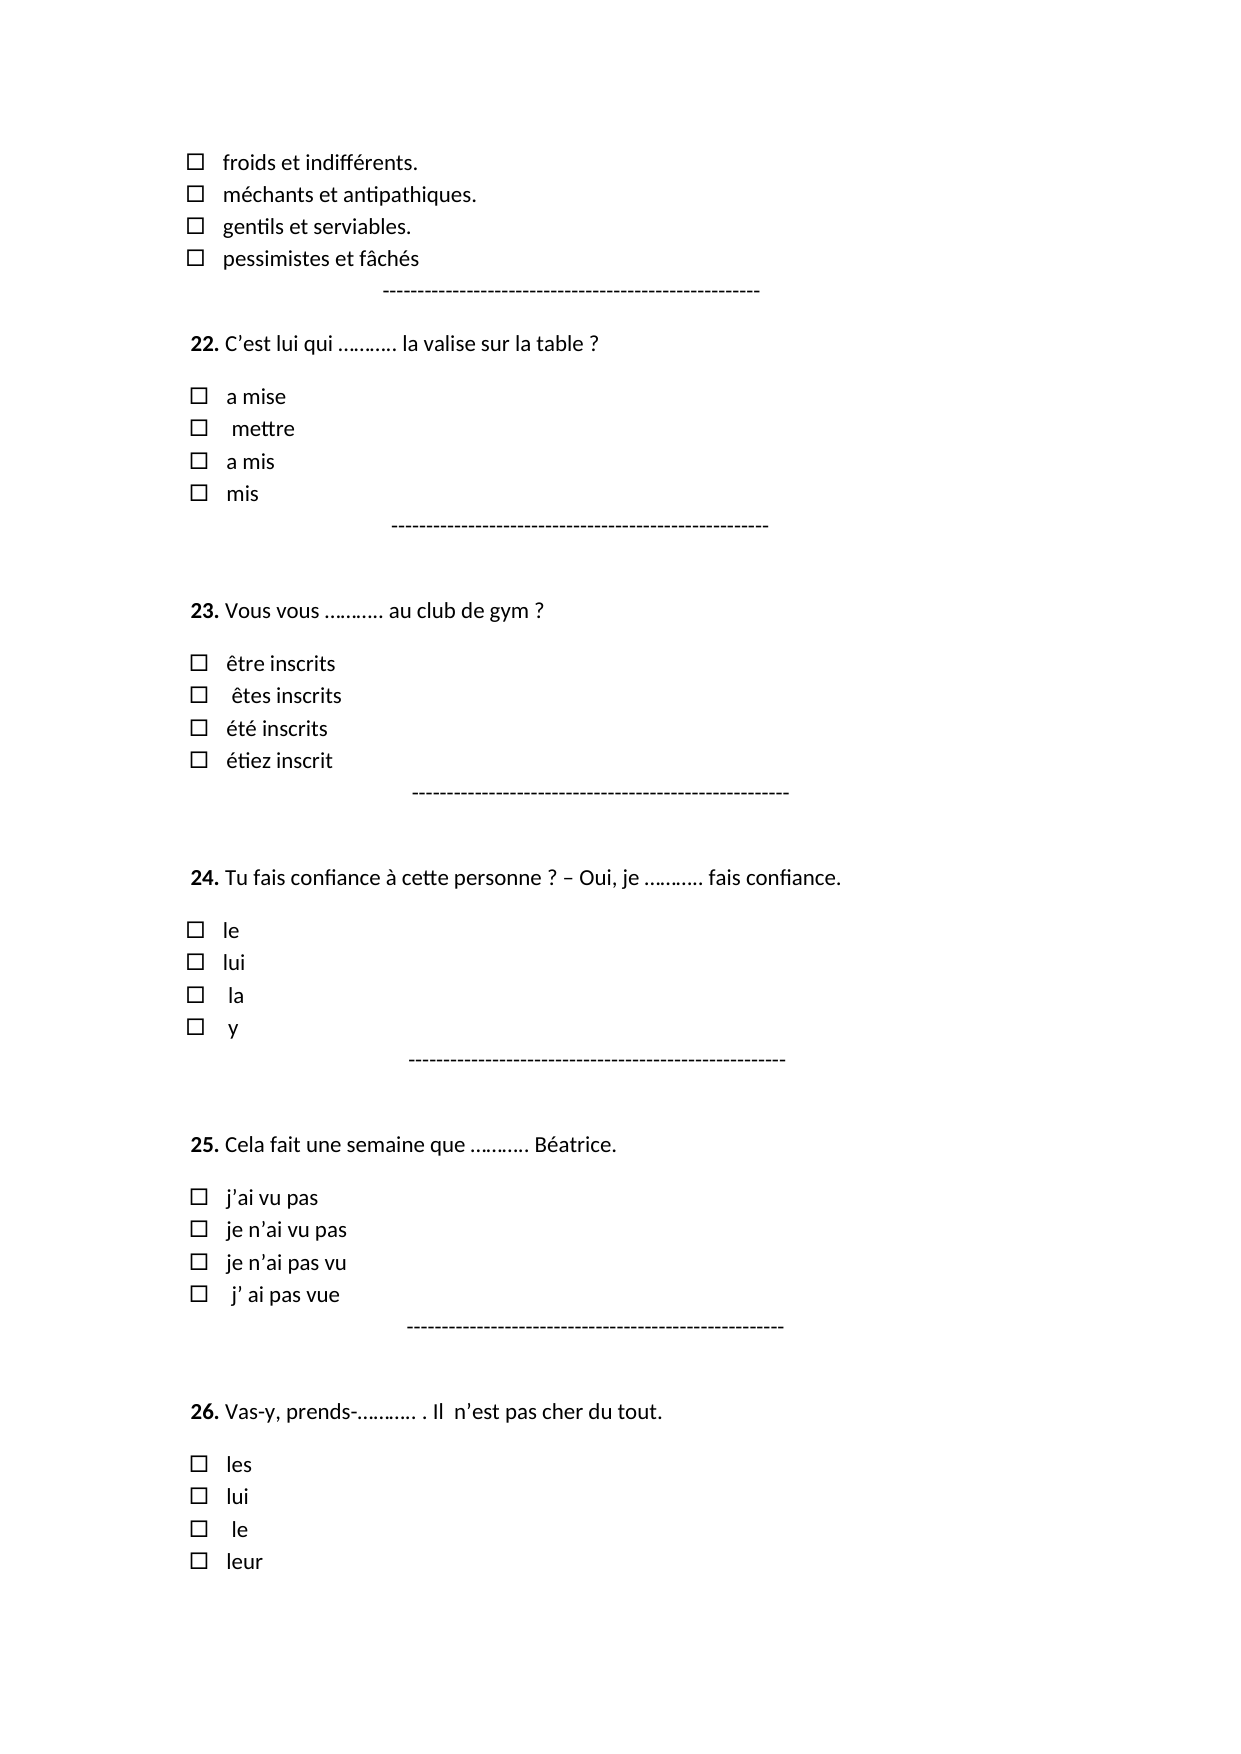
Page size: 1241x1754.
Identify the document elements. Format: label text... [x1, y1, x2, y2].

list je n’ai pas vu [189, 1248, 1093, 1276]
list lui [185, 948, 1093, 977]
list le [185, 916, 1093, 944]
list gentils et serviables. [185, 212, 1093, 240]
list pessimistes et fâchés [185, 244, 1093, 272]
list lui [189, 1482, 1093, 1511]
list étiez inscrit [189, 746, 1093, 774]
text 23. Vous vous ……….. au club de gym ? [185, 596, 1093, 624]
list mis [189, 479, 1093, 507]
list leur [189, 1547, 1093, 1575]
list y [185, 1013, 1093, 1041]
list êtes inscrits [189, 682, 1093, 709]
list j’ ai pas vue [189, 1280, 1093, 1308]
list ------------------------------------------------------ [226, 511, 1093, 539]
list a mis [189, 447, 1093, 475]
list a mise [189, 382, 1093, 410]
list ------------------------------------------------------ [223, 1045, 1093, 1073]
list été inscrits [189, 714, 1093, 742]
list je n’ai vu pas [189, 1216, 1093, 1243]
text 22. C’est lui qui ……….. la valise sur la table ? [185, 329, 1093, 357]
list mettre [189, 414, 1093, 443]
list ------------------------------------------------------ [226, 778, 1093, 806]
text 26. Vas-y, prends-……….. . Il n’est pas cher du tout. [185, 1397, 1093, 1425]
list les [189, 1450, 1093, 1478]
list j’ai vu pas [189, 1183, 1093, 1211]
list froids et indifférents. [185, 148, 1093, 176]
list la [185, 981, 1093, 1009]
list méchants et antipathiques. [185, 180, 1093, 208]
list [226, 1312, 1093, 1340]
list le [189, 1515, 1093, 1543]
text 24. Tu fais confiance à cette personne ? – Oui, je ……….. fais confiance. [185, 863, 1093, 891]
list être inscrits [189, 649, 1093, 677]
text 25. Cela fait une semaine que ……….. Béatrice. [185, 1130, 1093, 1158]
list ------------------------------------------------------ [223, 276, 1093, 304]
